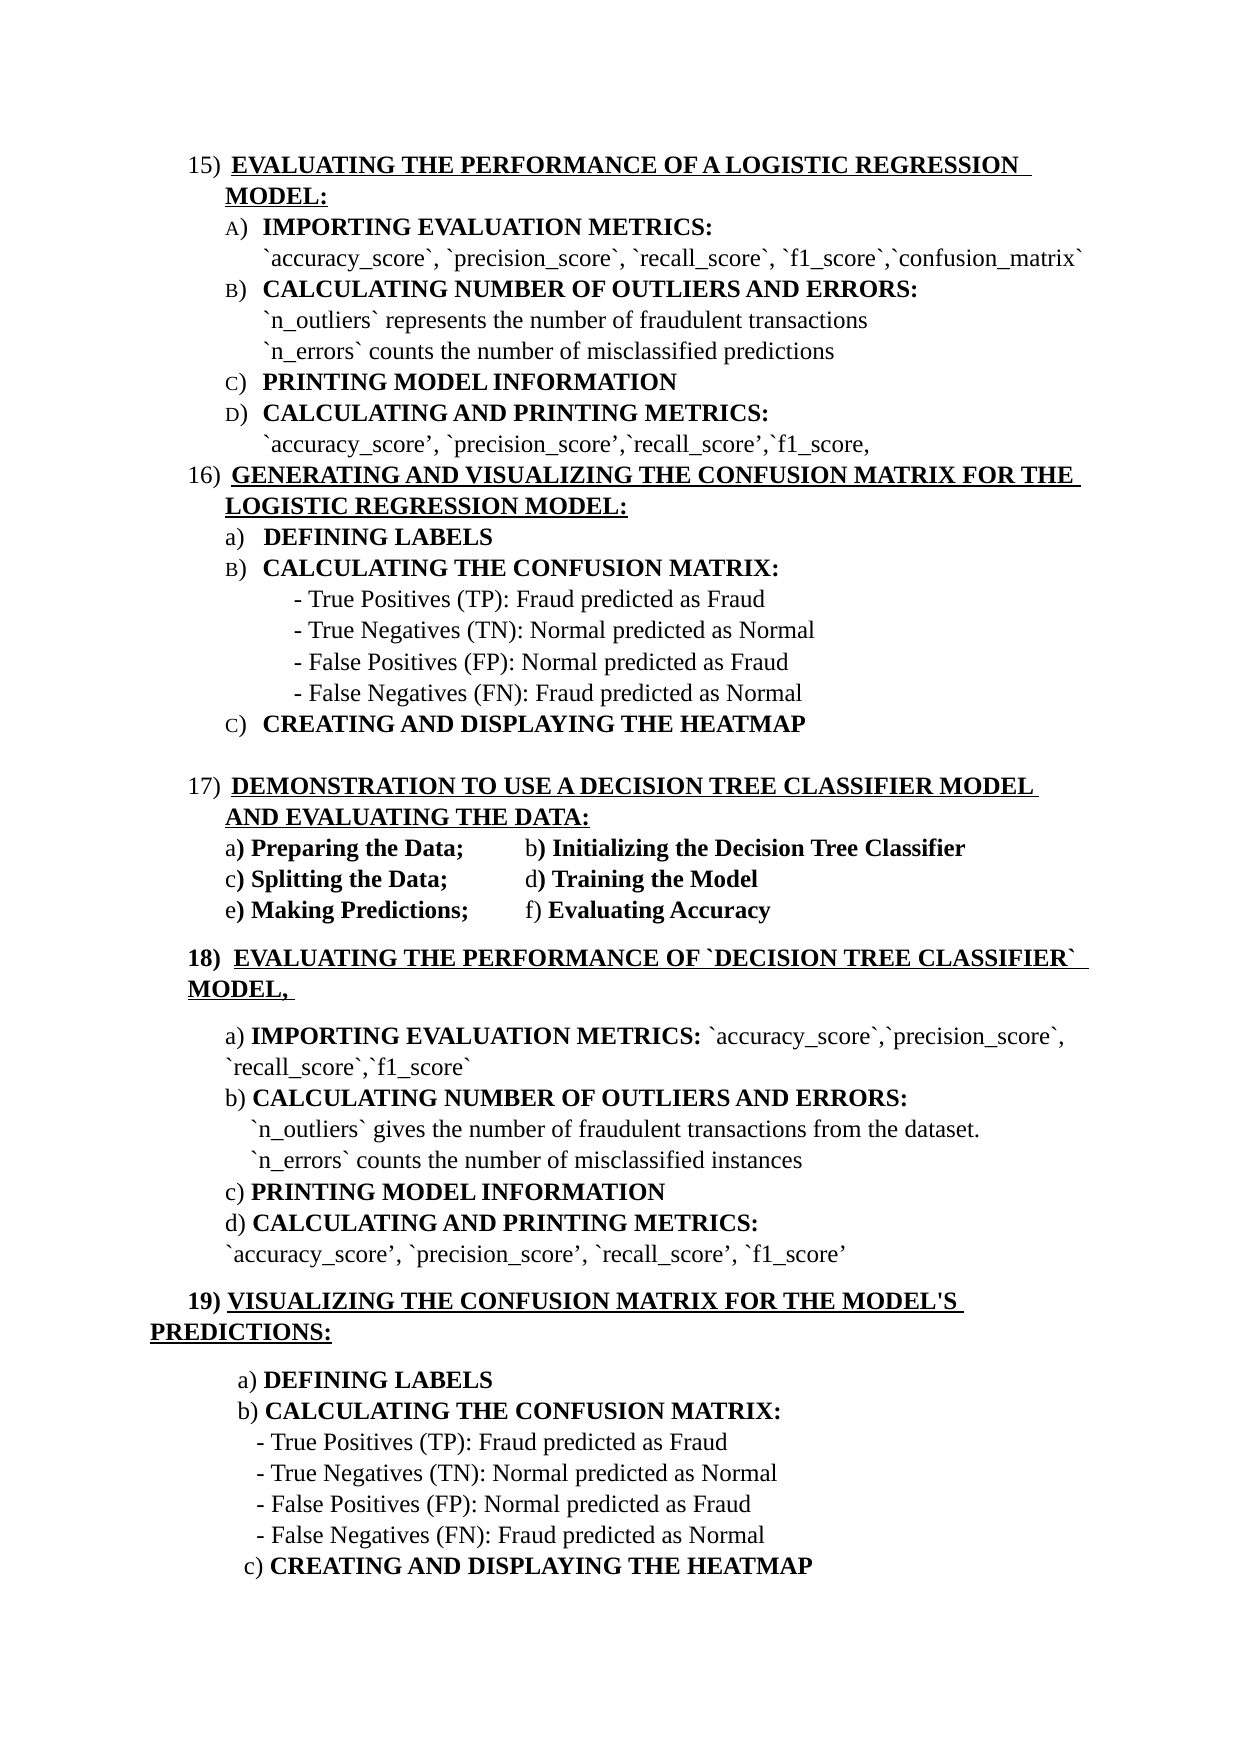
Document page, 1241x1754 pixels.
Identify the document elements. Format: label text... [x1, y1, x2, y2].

list Printing Model Information [225, 367, 1090, 396]
list - False Negatives (FN): Fraud predicted as Normal [262, 678, 1090, 706]
list generating and visualizing the confusion matrix for the Logistic Regression model: [187, 460, 1090, 520]
text 18) Evaluating the performance of `Decision Tree Classifier` model, [187, 943, 1090, 1002]
list Creating and Displaying the Heatmap [225, 709, 1090, 737]
list Calculating and Printing Metrics: [225, 398, 1090, 427]
list a) Preparing the Data; b) Initializing the Decision Tree Classifier [225, 833, 1090, 862]
list - True Negatives (TN): Normal predicted as Normal [262, 616, 1090, 644]
list `n_outliers` gives the number of fraudulent transactions from the dataset. [225, 1114, 1090, 1143]
list c) Printing Model Information [225, 1177, 1090, 1205]
list c) Splitting the Data; d) Training the Model [225, 864, 1090, 893]
list `n_errors` counts the number of misclassified predictions [262, 336, 1090, 365]
list a) Defining Labels [225, 522, 1090, 551]
list - True Positives (TP): Fraud predicted as Fraud [225, 1427, 1090, 1456]
list c) Creating and Displaying the Heatmap [225, 1551, 1090, 1580]
list Calculating Number of Outliers and Errors: [225, 274, 1090, 303]
list e) Making Predictions; f) Evaluating Accuracy [225, 895, 1090, 924]
list Calculating the Confusion Matrix: [225, 553, 1090, 582]
list - True Negatives (TN): Normal predicted as Normal [225, 1458, 1090, 1487]
list Evaluating the performance of a Logistic Regression model: [187, 150, 1090, 210]
list `accuracy_score’, `precision_score’,`recall_score’,`f1_score, [262, 429, 1090, 458]
list `accuracy_score`, `precision_score`, `recall_score`, `f1_score`,`confusion_matrix` [262, 243, 1090, 272]
list - True Positives (TP): Fraud predicted as Fraud [262, 584, 1090, 613]
list d) Calculating and Printing Metrics: `accuracy_score’, `precision_score’, `recall_score’, `f1_score’ [225, 1208, 1090, 1267]
list Importing Evaluation Metrics: [225, 212, 1090, 241]
list `n_outliers` represents the number of fraudulent transactions [262, 305, 1090, 334]
list `n_errors` counts the number of misclassified instances [225, 1146, 1090, 1174]
text 19) Visualizing the confusion matrix for the model's predictions: [150, 1286, 1090, 1346]
list b) Calculating the Confusion Matrix: [225, 1396, 1090, 1425]
list - False Negatives (FN): Fraud predicted as Normal [225, 1520, 1090, 1549]
list - False Positives (FP): Normal predicted as Fraud [225, 1489, 1090, 1518]
list b) Calculating Number of Outliers and Errors: [225, 1083, 1090, 1112]
list - False Positives (FP): Normal predicted as Fraud [262, 647, 1090, 675]
list a) Defining Labels [225, 1365, 1090, 1394]
list a) Importing Evaluation Metrics: `accuracy_score`,`precision_score`, `recall_score`,`f1_score` [225, 1021, 1090, 1081]
list Demonstration to use a Decision Tree Classifier model and evaluating the data: [187, 771, 1090, 831]
